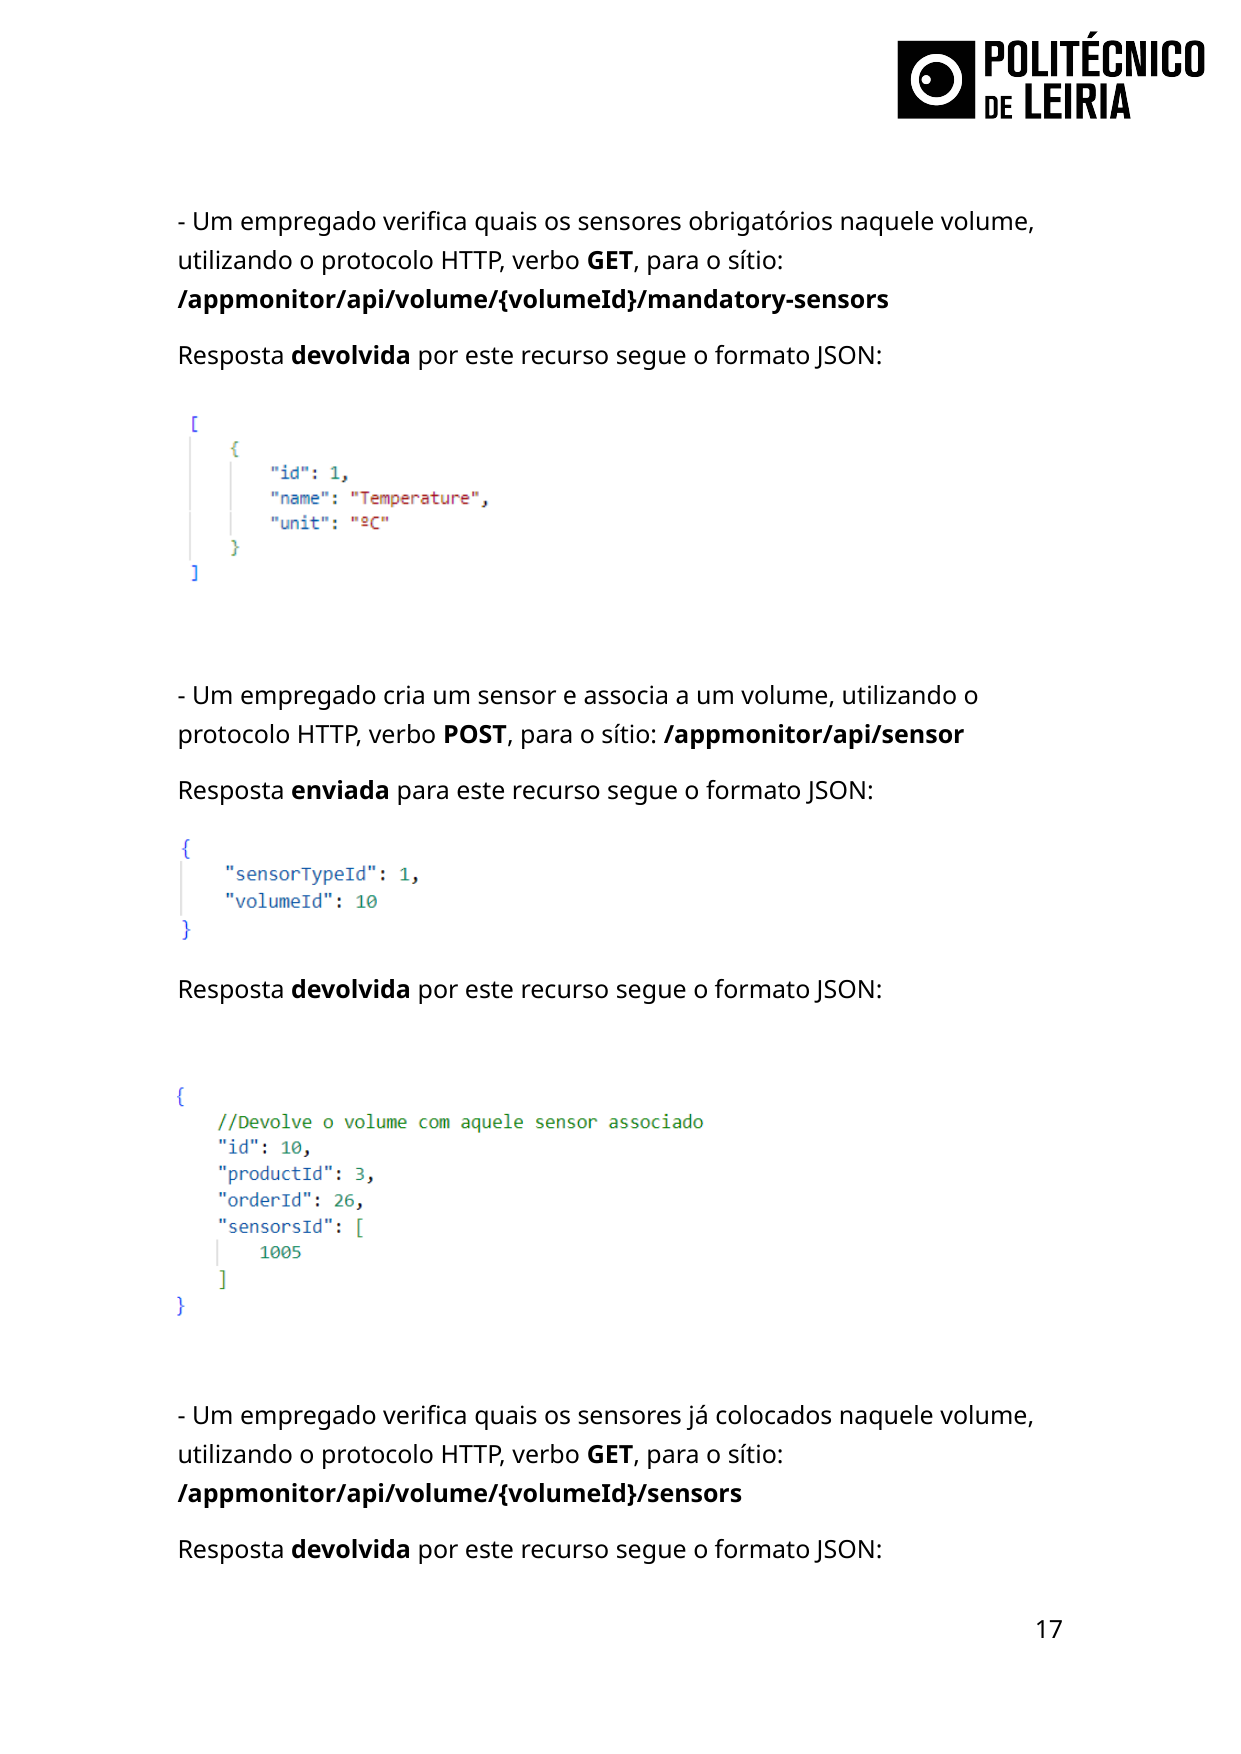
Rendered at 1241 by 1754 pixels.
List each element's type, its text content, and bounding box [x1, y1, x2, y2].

picture [177, 1082, 745, 1320]
text Resposta enviada para este recurso segue o formato JSON: [177, 772, 1063, 806]
text - Um empregado verifica quais os sensores já colocados naquele volume, utilizando o protocolo HTTP, verbo GET, para o sítio: /appmonitor/api/volume/{volumeId}/sensors [177, 1397, 1063, 1510]
text - Um empregado cria um sensor e associa a um volume, utilizando o protocolo HTTP, verbo POST, para o sítio: /appmonitor/api/sensor [177, 677, 1063, 751]
picture [889, 22, 1215, 126]
text Resposta devolvida por este recurso segue o formato JSON: [177, 971, 1063, 1005]
text - Um empregado verifica quais os sensores obrigatórios naquele volume, utilizando o protocolo HTTP, verbo GET, para o sítio: /appmonitor/api/volume/{volumeId}/mandatory-sensors [177, 203, 1063, 316]
picture [177, 828, 478, 950]
text Resposta devolvida por este recurso segue o formato JSON: [177, 338, 1063, 372]
text Resposta devolvida por este recurso segue o formato JSON: [177, 1531, 1063, 1566]
picture [177, 393, 518, 600]
